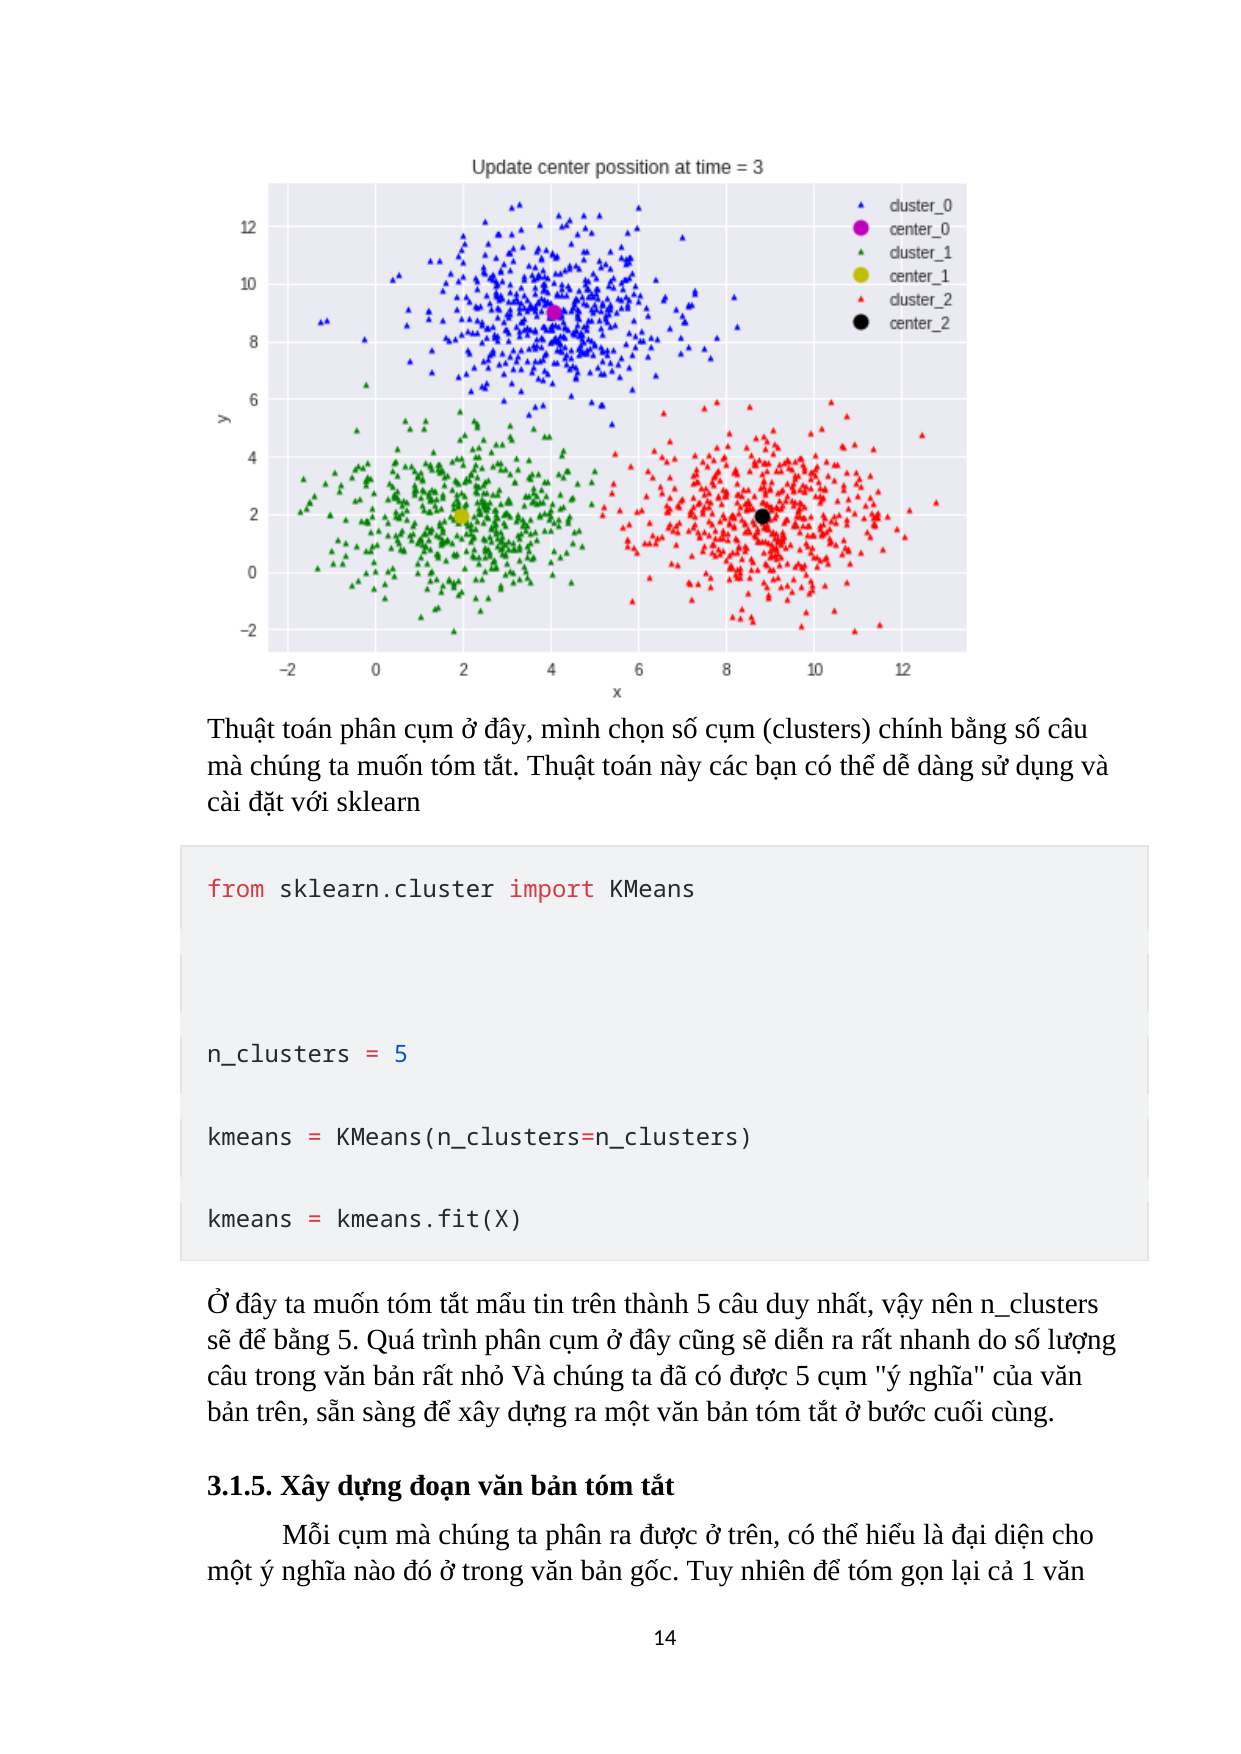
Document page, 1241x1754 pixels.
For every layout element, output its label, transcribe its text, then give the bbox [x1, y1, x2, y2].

text kmeans = kmeans.fit(X) [182, 1202, 1147, 1260]
text from sklearn.cluster import KMeans [182, 847, 1147, 929]
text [207, 1517, 1122, 1586]
text Thuật toán phân cụm ở đây, mình chọn số cụm (clusters) chính bằng số câu mà chúng ta muốn tóm tắt. Thuật toán này các bạn có thể dễ dàng sử dụng và cài đặt với sklearn [207, 712, 1122, 817]
text n_clusters = 5 [182, 1037, 1147, 1094]
picture [206, 150, 978, 712]
subtitle 3.1.5. Xây dựng đoạn văn bản tóm tắt [207, 1468, 1122, 1502]
text kmeans = KMeans(n_clusters=n_clusters) [182, 1119, 1147, 1177]
text Ở đây ta muốn tóm tắt mẩu tin trên thành 5 câu duy nhất, vậy nên n_clusters sẽ để bằng 5. Quá trình phân cụm ở đây cũng sẽ diễn ra rất nhanh do số lượng câu trong văn bản rất nhỏ Và chúng ta đã có được 5 cụm "ý nghĩa" của văn bản trên, sẵn sàng để xây dựng ra một văn bản tóm tắt ở bước cuối cùng. [207, 1286, 1122, 1428]
